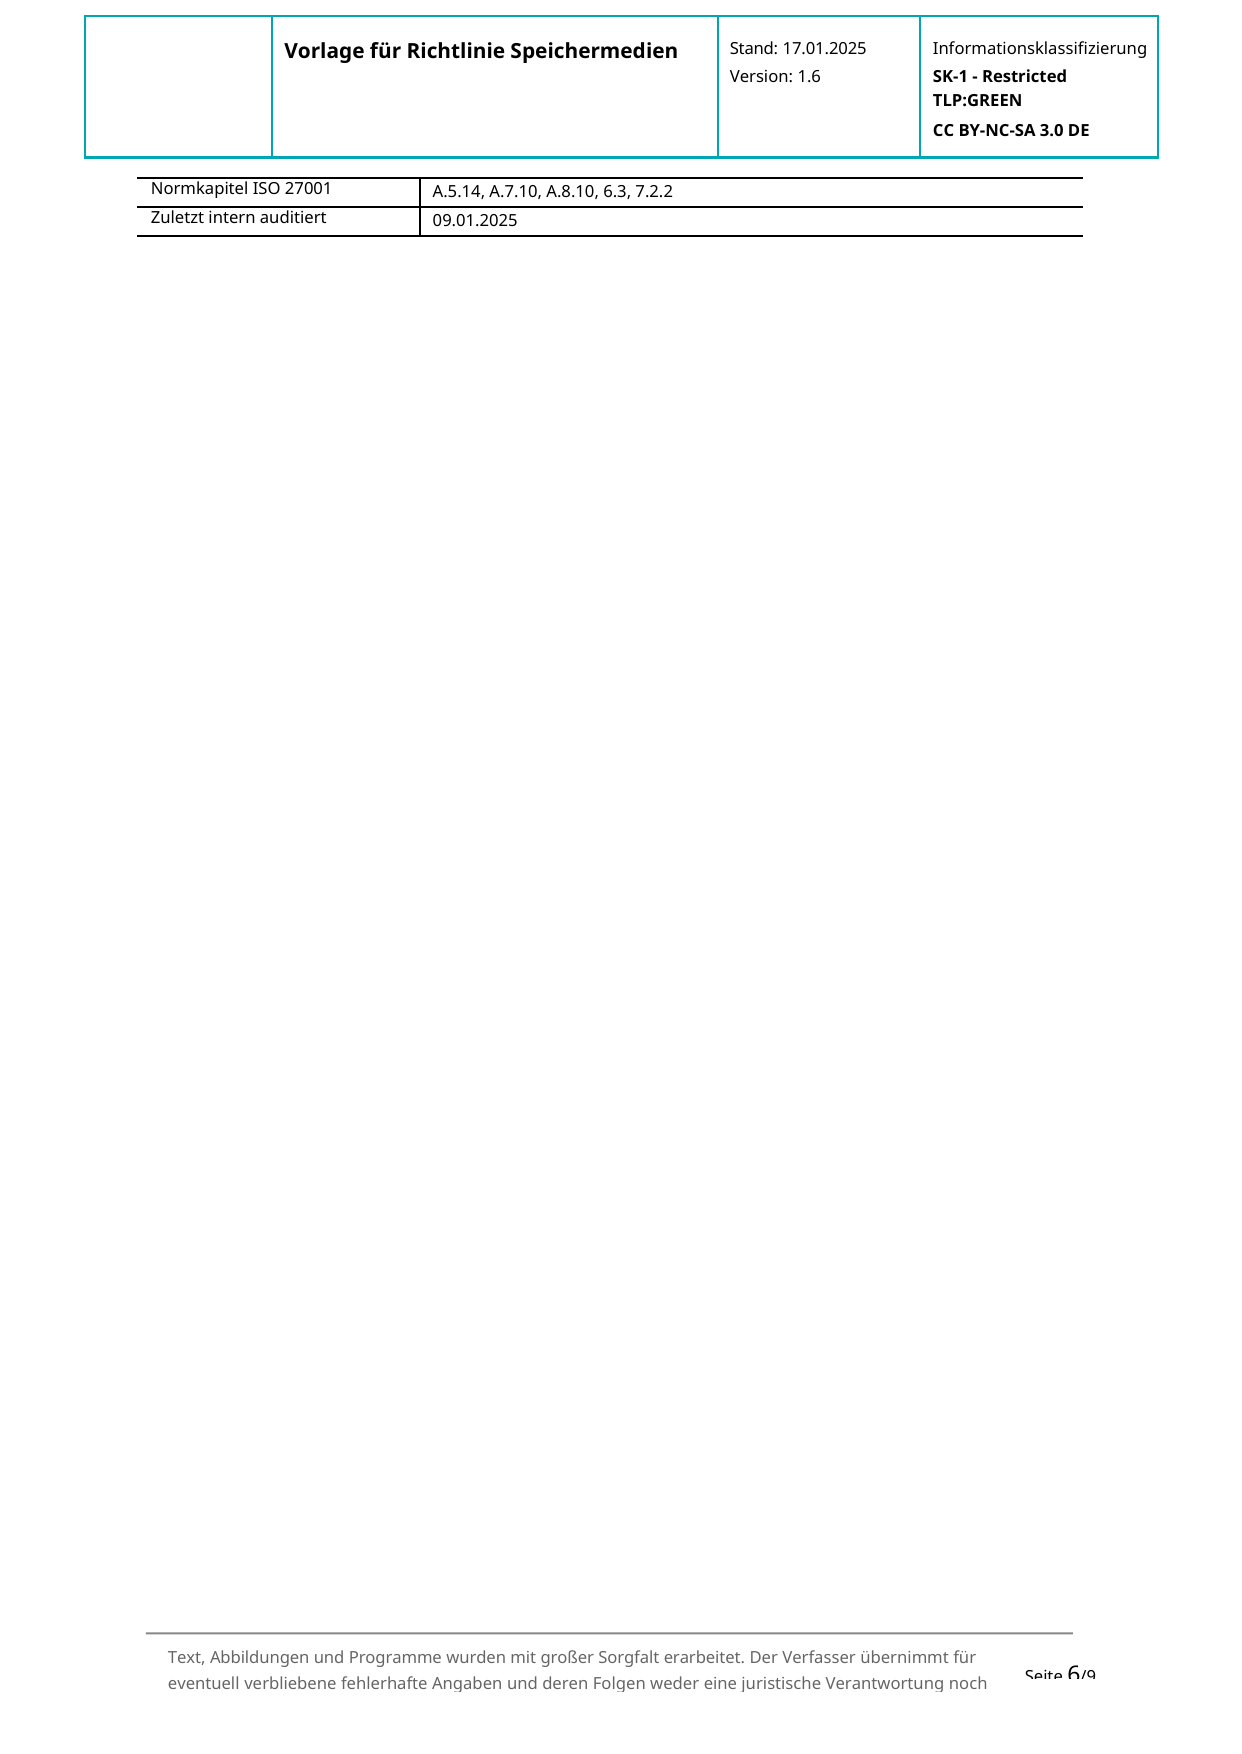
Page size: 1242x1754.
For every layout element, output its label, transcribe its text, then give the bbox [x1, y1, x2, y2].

table_cell A.5.14, A.7.10, A.8.10, 6.3, 7.2.2 [421, 179, 1083, 206]
table_cell Normkapitel ISO 27001 [137, 179, 419, 206]
table_cell 09.01.2025 [421, 208, 1083, 235]
table_cell Zuletzt intern auditiert [137, 208, 419, 235]
